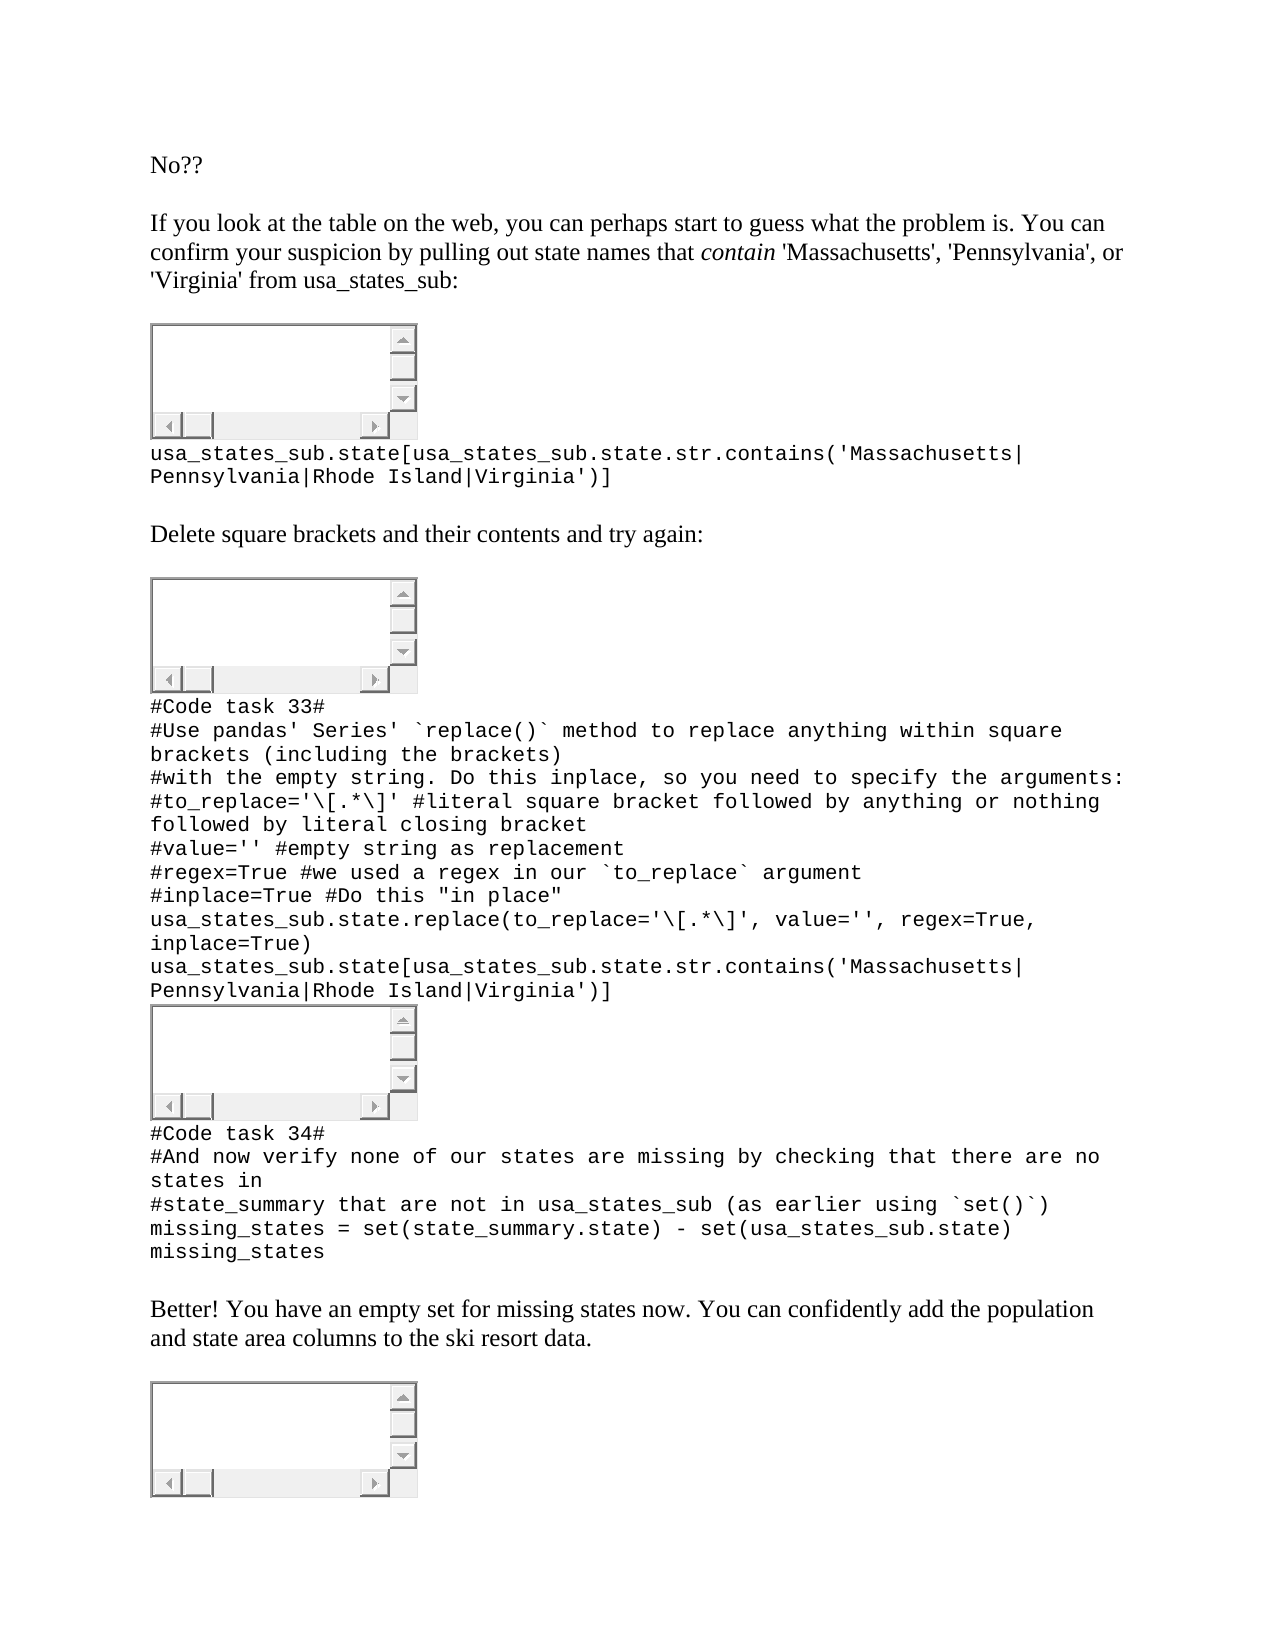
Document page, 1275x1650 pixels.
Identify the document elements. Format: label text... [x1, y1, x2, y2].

text missing_states = set(state_summary.state) - set(usa_states_sub.state) [150, 1217, 1125, 1241]
text usa_states_sub.state[usa_states_sub.state.str.contains('Massachusetts|Pennsylvania|Rhode Island|Virginia')] [150, 956, 1125, 1004]
text Delete square brackets and their contents and try again: [150, 519, 1125, 548]
text #value='' #empty string as replacement [150, 838, 1125, 862]
text #state_summary that are not in usa_states_sub (as earlier using `set()`) [150, 1194, 1125, 1217]
text #to_replace='\[.*\]' #literal square bracket followed by anything or nothing followed by literal closing bracket [150, 791, 1125, 838]
text missing_states [150, 1241, 1125, 1265]
text If you look at the table on the web, you can perhaps start to guess what the problem is. You can confirm your suspicion by pulling out state names that contain 'Massachusetts', 'Pennsylvania', or 'Virginia' from usa_states_sub: [150, 208, 1125, 294]
text #with the empty string. Do this inplace, so you need to specify the arguments: [150, 767, 1125, 791]
text #Code task 33# [150, 696, 1125, 720]
text No?? [150, 150, 1125, 179]
text #inplace=True #Do this "in place" [150, 885, 1125, 909]
text usa_states_sub.state.replace(to_replace='\[.*\]', value='', regex=True, inplace=True) [150, 909, 1125, 956]
text #regex=True #we used a regex in our `to_replace` argument [150, 862, 1125, 885]
text Better! You have an empty set for missing states now. You can confidently add the population and state area columns to the ski resort data. [150, 1294, 1125, 1351]
text #Use pandas' Series' `replace()` method to replace anything within square brackets (including the brackets) [150, 720, 1125, 767]
text #Code task 34# [150, 1123, 1125, 1147]
text usa_states_sub.state[usa_states_sub.state.str.contains('Massachusetts|Pennsylvania|Rhode Island|Virginia')] [150, 443, 1125, 490]
text #And now verify none of our states are missing by checking that there are no states in [150, 1147, 1125, 1194]
